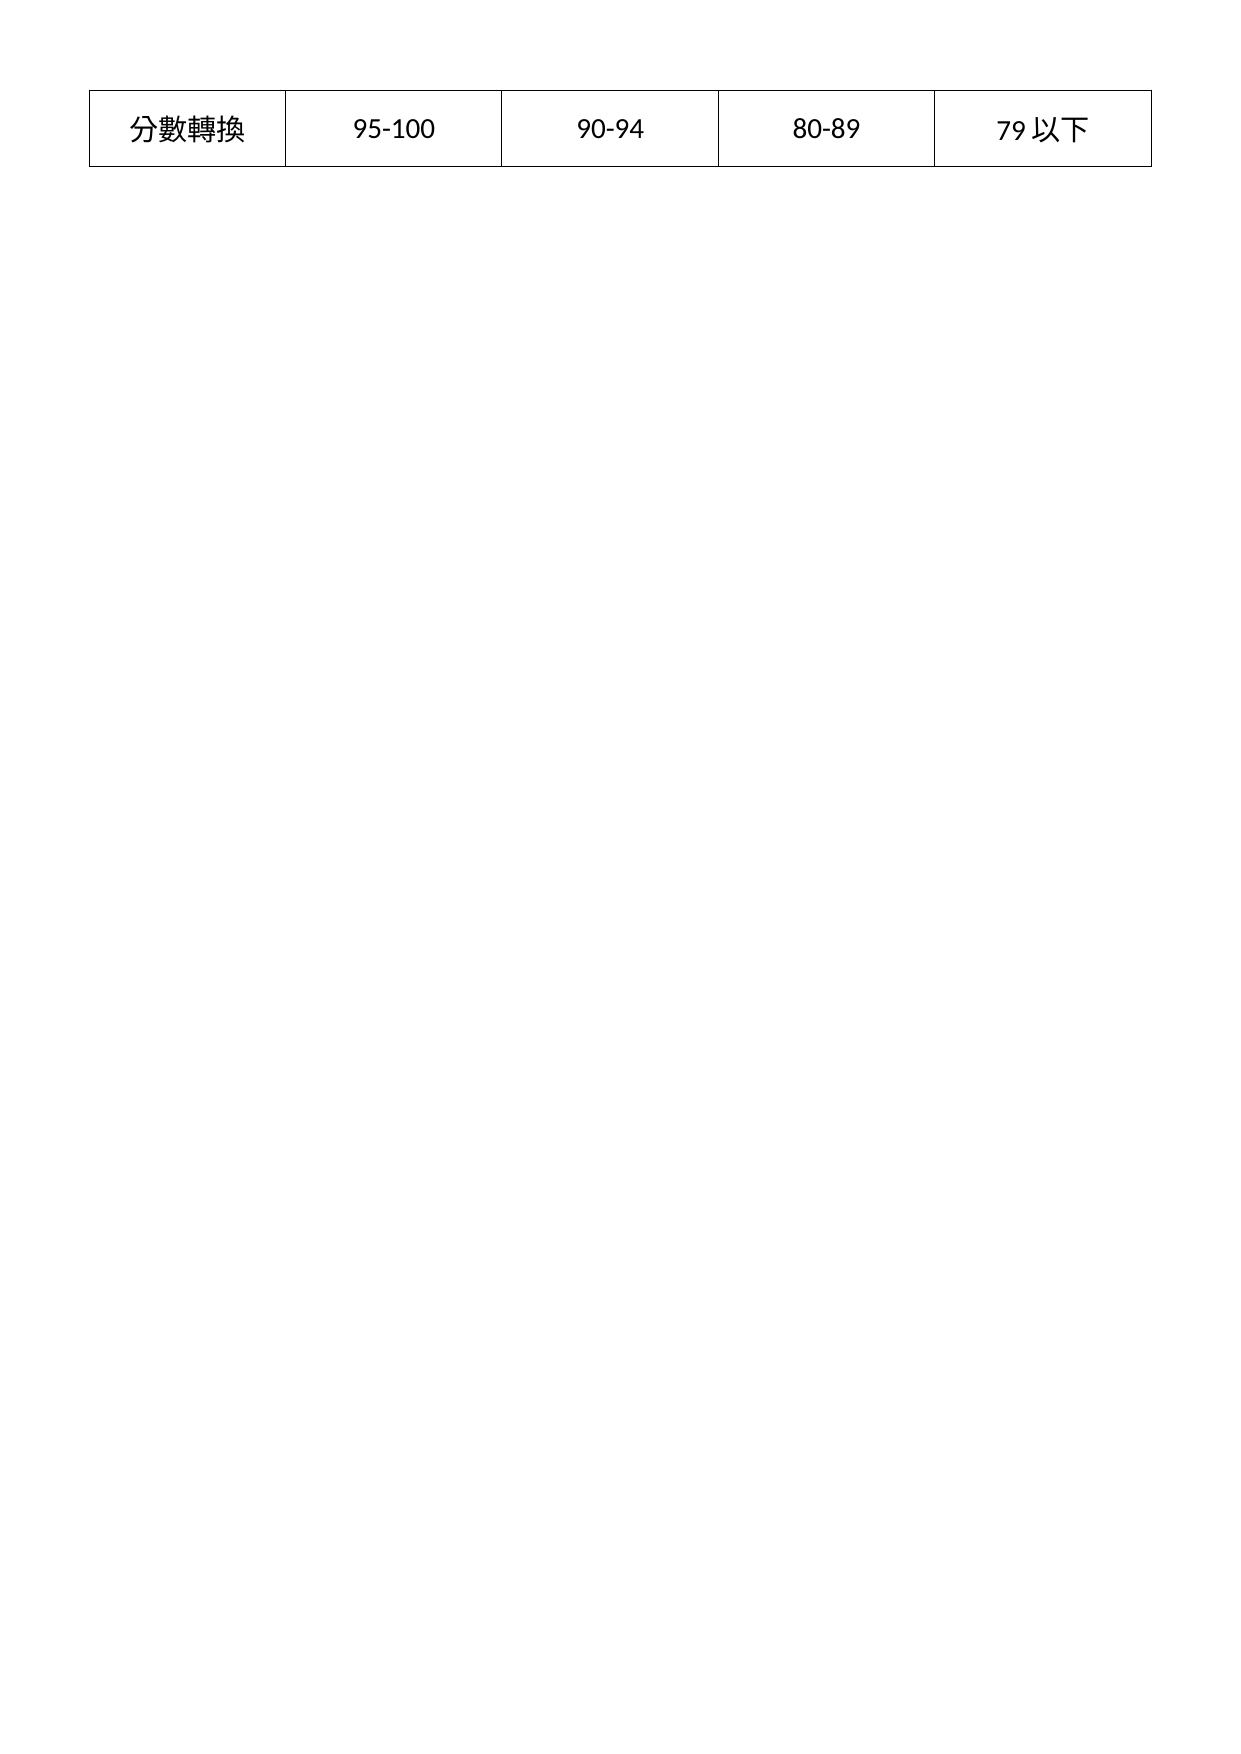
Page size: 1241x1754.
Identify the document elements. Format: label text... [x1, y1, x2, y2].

table_cell 95-100 [286, 91, 501, 166]
table_cell 79以下 [935, 91, 1151, 166]
table_cell 分數轉換 [90, 91, 285, 166]
table_cell 80-89 [719, 91, 934, 166]
table_cell 90-94 [502, 91, 718, 166]
